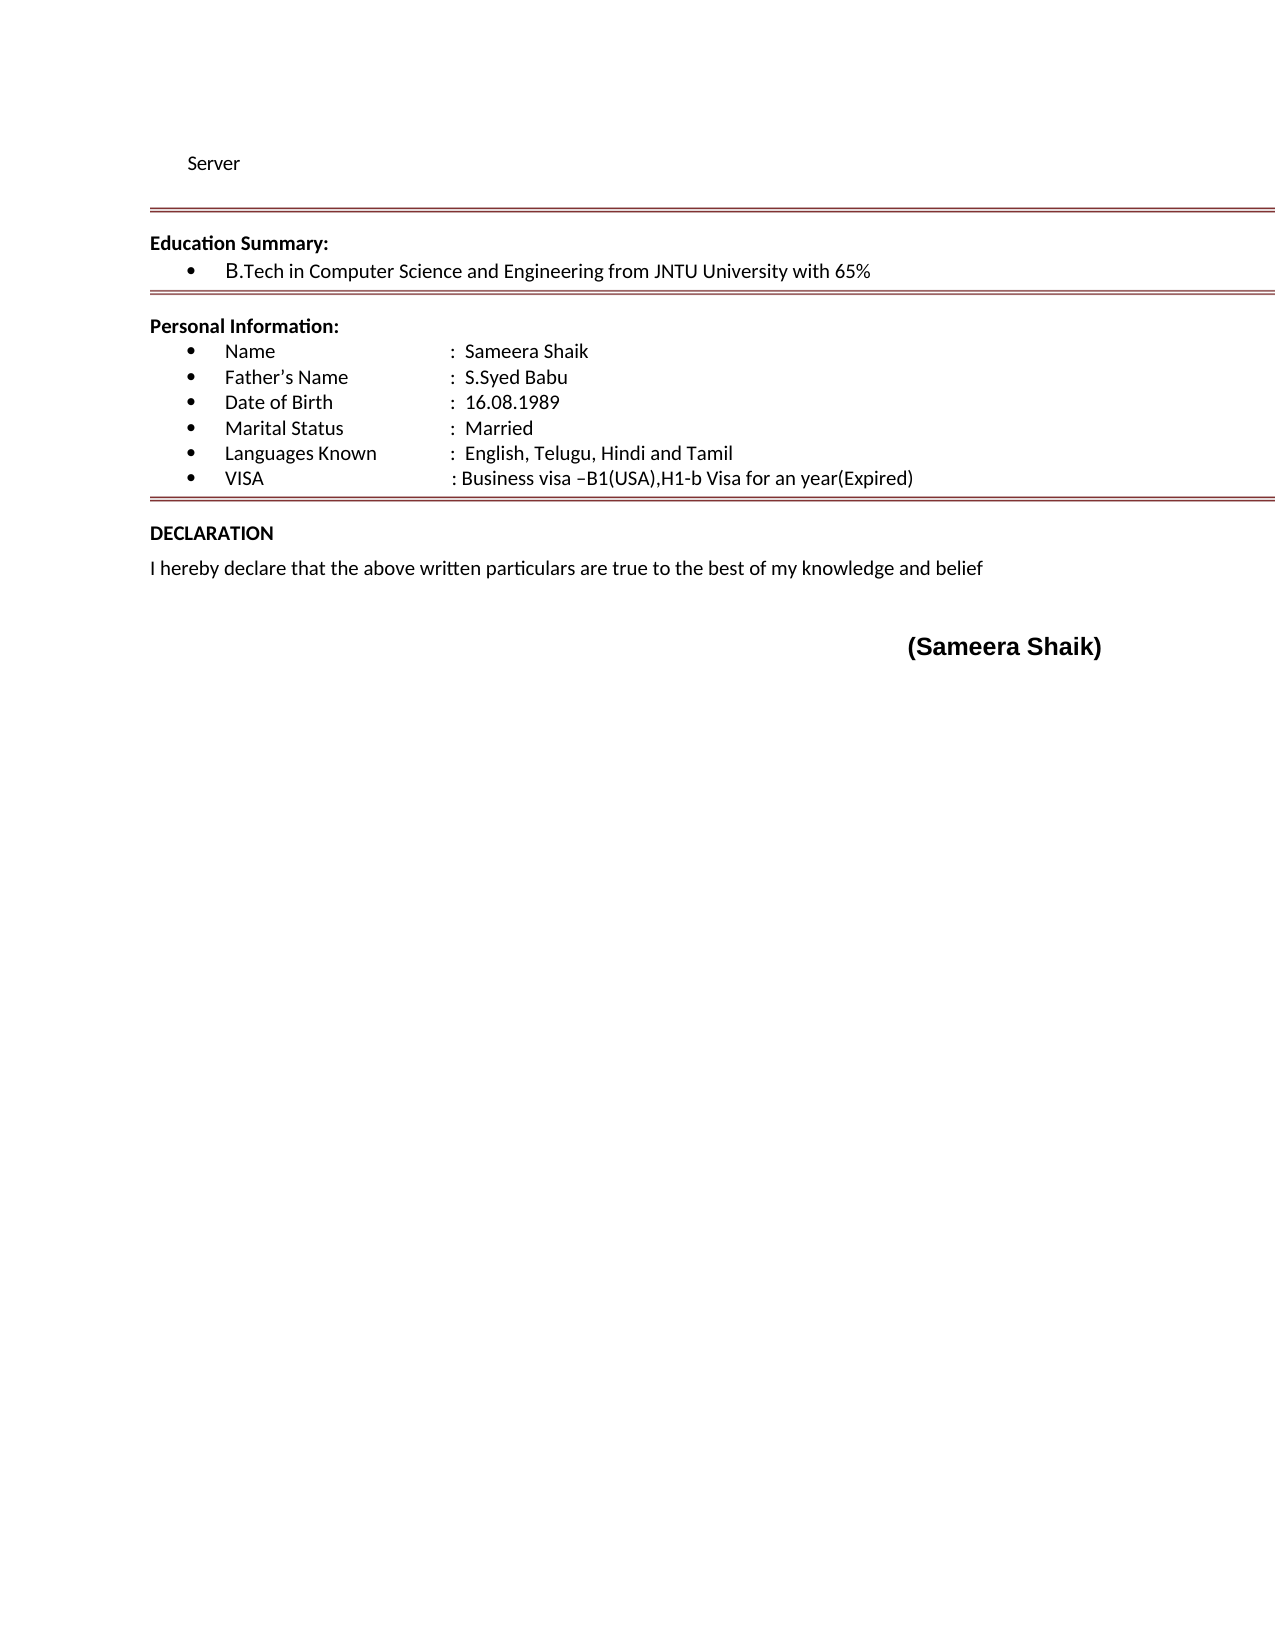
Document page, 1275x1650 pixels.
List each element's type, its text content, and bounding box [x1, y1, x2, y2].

list Marital Status : Married [187, 415, 1125, 440]
list Languages Known : English, Telugu, Hindi and Tamil [187, 440, 1125, 466]
text Education Summary: [150, 231, 1125, 256]
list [150, 150, 1074, 175]
picture [150, 201, 1275, 218]
text Personal Information: [150, 313, 1125, 338]
text I hereby declare that the above written particulars are true to the best of my knowledge and belief [150, 555, 1125, 581]
list VISA : Business visa –B1(USA),H1-b Visa for an year(Expired) [187, 466, 1125, 490]
text DECLARATION [150, 520, 1125, 545]
text (Sameera Shaik) [150, 632, 1125, 660]
list Name : Sameera Shaik [187, 338, 1125, 364]
list B.Tech in Computer Science and Engineering from JNTU University with 65% [150, 256, 1125, 284]
list Date of Birth : 16.08.1989 [187, 389, 1125, 415]
picture [150, 284, 1275, 300]
list Father’s Name : S.Syed Babu [187, 364, 1125, 389]
picture [150, 490, 1275, 507]
